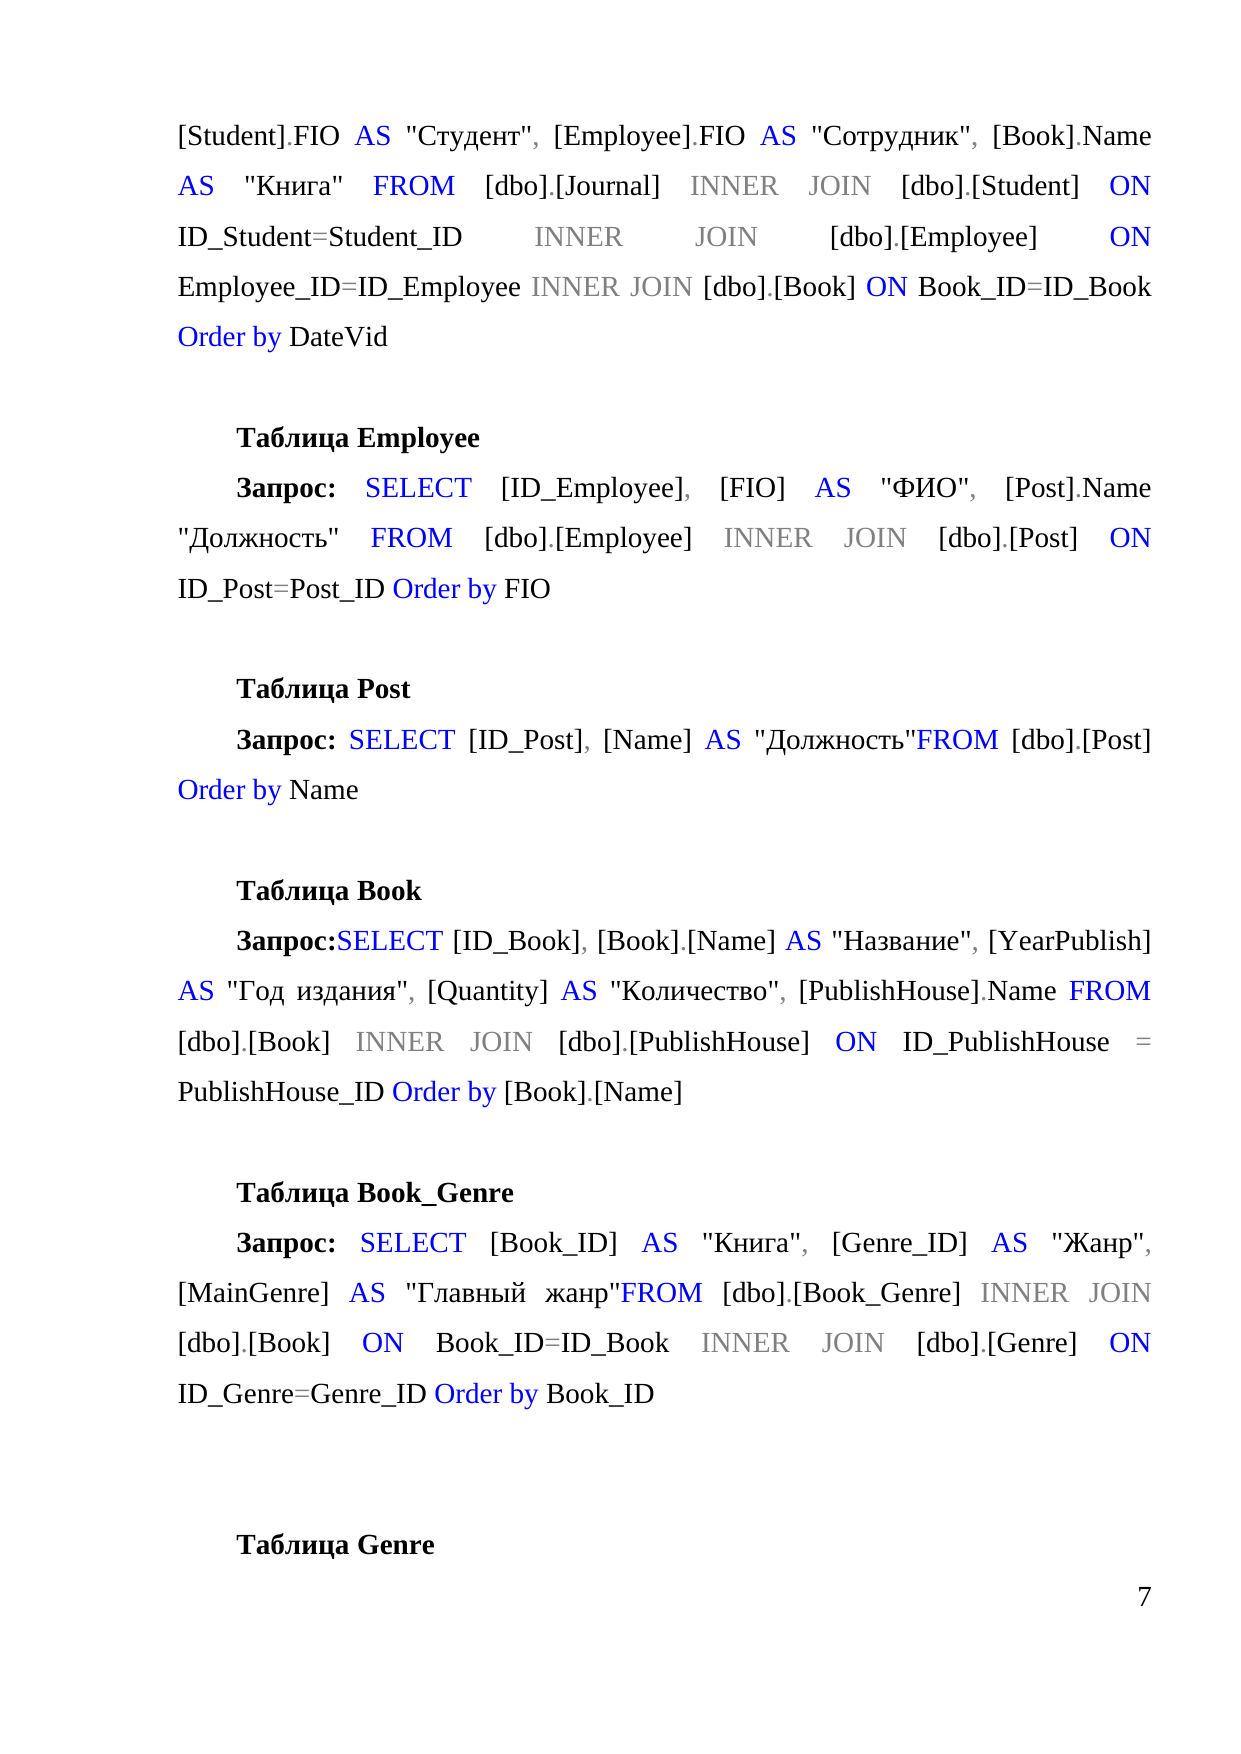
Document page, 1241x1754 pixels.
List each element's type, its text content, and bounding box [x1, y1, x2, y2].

text Таблица Genre [177, 1527, 1152, 1560]
text Таблица Book [177, 873, 1152, 906]
text Запрос:SELECT [ID_Book], [Book].[Name] AS "Название", [YearPublish] AS "Год издания", [Quantity] AS "Количество", [PublishHouse].Name FROM [dbo].[Book] INNER JOIN [dbo].[PublishHouse] ON ID_PublishHouse = PublishHouse_ID Order by [Book].[Name] [177, 923, 1152, 1108]
text Таблица Book_Genre [177, 1175, 1152, 1208]
text Таблица Post [177, 672, 1152, 705]
text Запрос: SELECT [ID_Employee], [FIO] AS "ФИО", [Post].Name "Должность" FROM [dbo].[Employee] INNER JOIN [dbo].[Post] ON ID_Post=Post_ID Order by FIO [177, 470, 1152, 604]
text Запрос: SELECT [ID_Post], [Name] AS "Должность"FROM [dbo].[Post] Order by Name [177, 722, 1152, 806]
text Таблица Employee [177, 420, 1152, 453]
text Запрос: SELECT [Book_ID] AS "Книга", [Genre_ID] AS "Жанр", [MainGenre] AS "Главный жанр"FROM [dbo].[Book_Genre] INNER JOIN [dbo].[Book] ON Book_ID=ID_Book INNER JOIN [dbo].[Genre] ON ID_Genre=Genre_ID Order by Book_ID [177, 1225, 1152, 1409]
